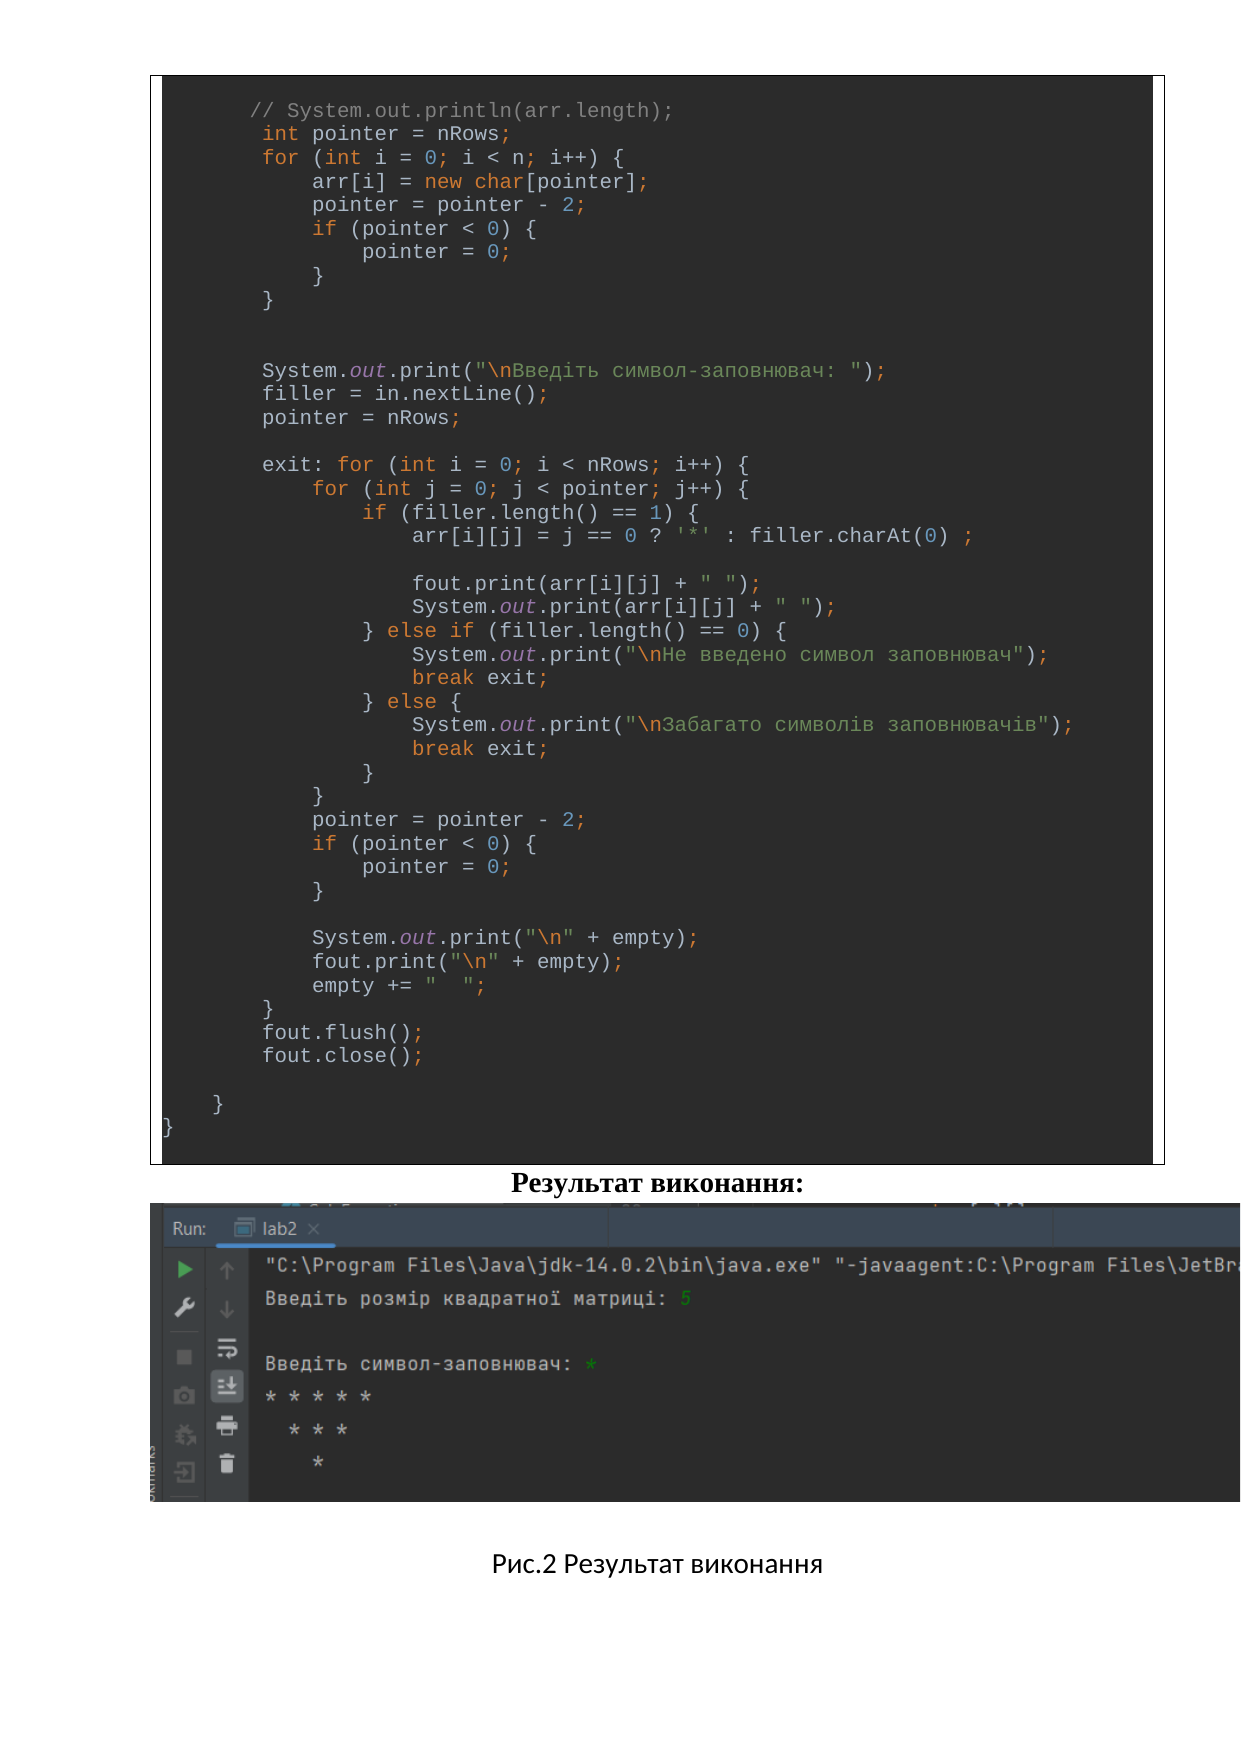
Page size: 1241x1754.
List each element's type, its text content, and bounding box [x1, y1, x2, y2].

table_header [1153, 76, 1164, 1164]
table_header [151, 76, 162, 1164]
list Рис.2 Результат виконання [150, 1545, 1165, 1580]
picture [150, 1203, 1241, 1502]
list Результат виконання: [150, 1165, 1165, 1198]
